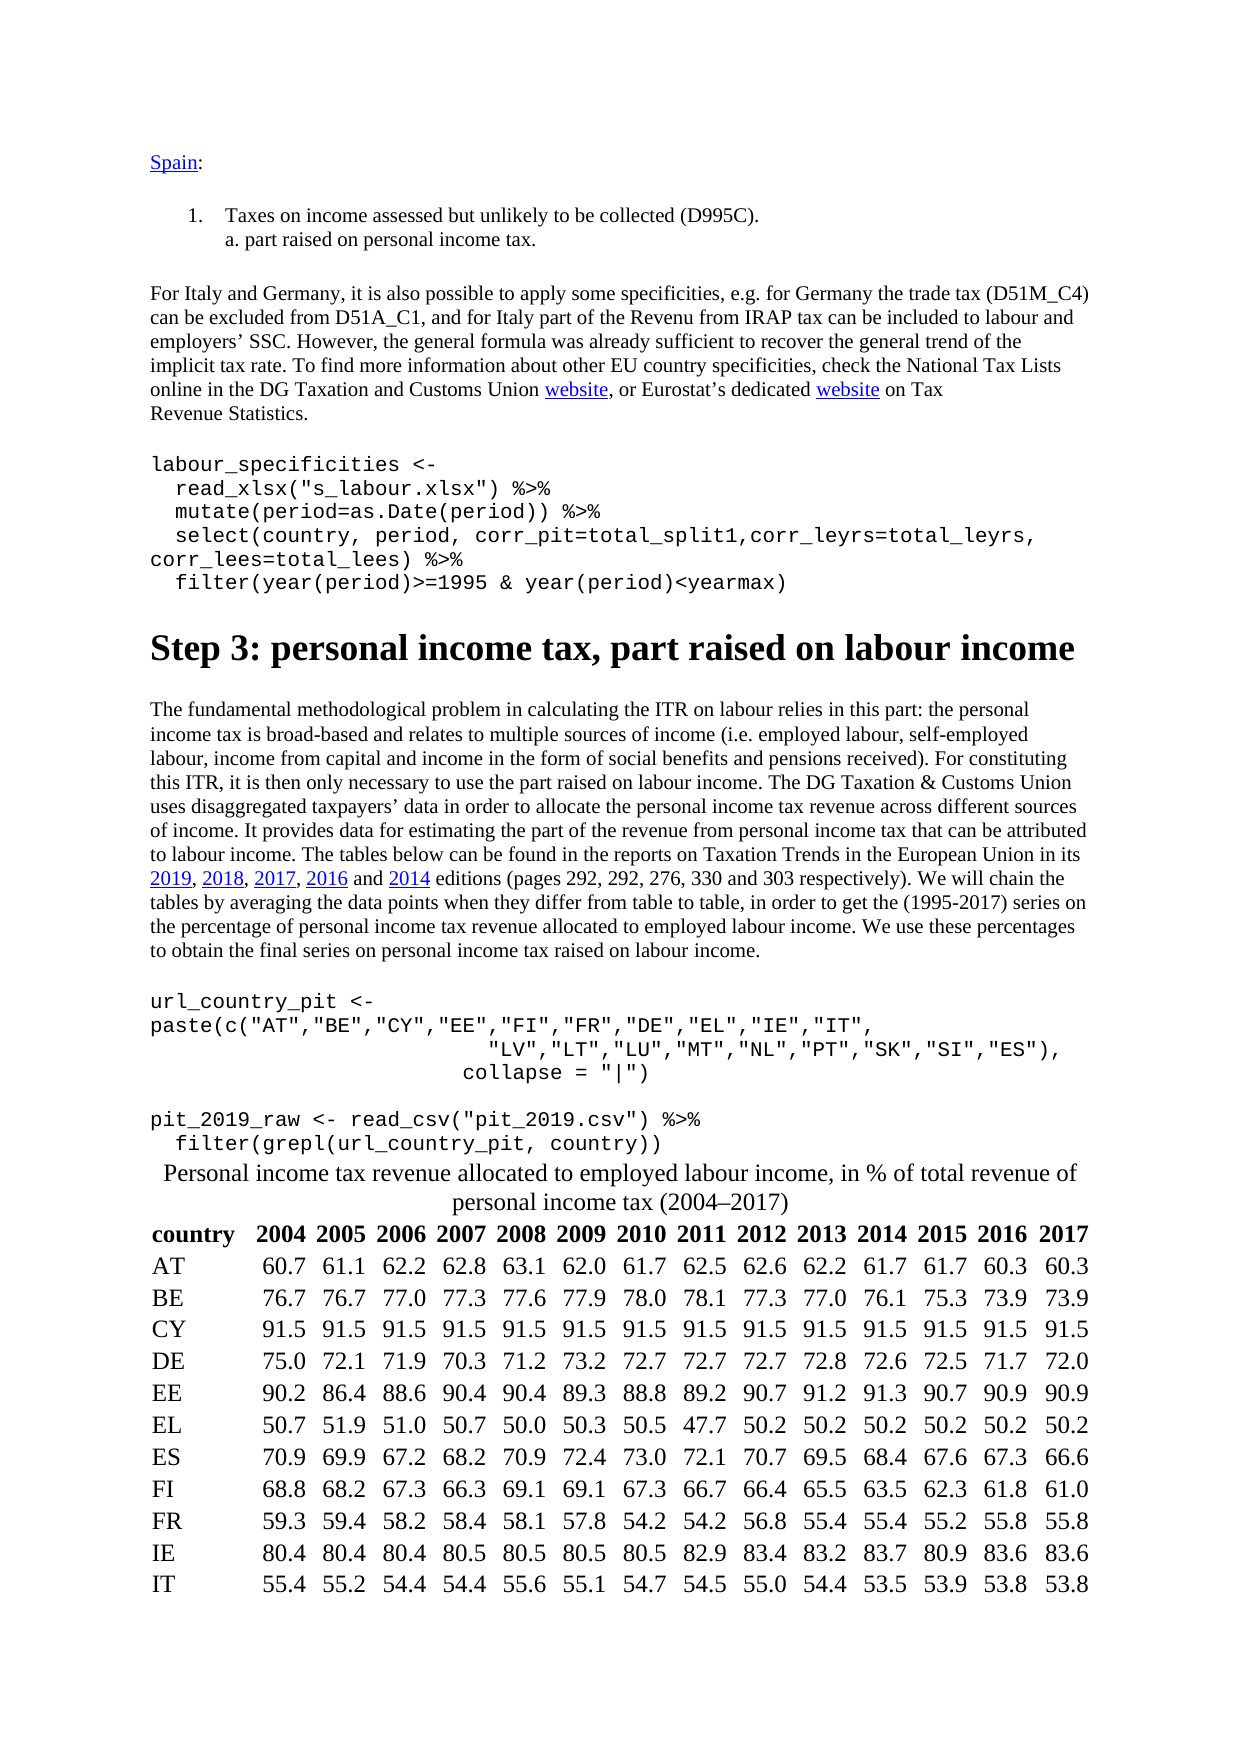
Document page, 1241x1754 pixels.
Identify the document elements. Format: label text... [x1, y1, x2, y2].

table_cell 55.4 [788, 1504, 848, 1536]
table_cell 90.4 [428, 1377, 488, 1409]
text filter(grepl(url_country_pit, country)) [150, 1133, 1090, 1157]
table_cell 91.5 [668, 1313, 728, 1345]
table_cell 82.9 [668, 1536, 728, 1568]
table_cell 62.0 [548, 1249, 608, 1281]
table_cell 91.5 [367, 1313, 427, 1345]
text The fundamental methodological problem in calculating the ITR on labour relies in this part: the personal income tax is broad-based and relates to multiple sources of income (i.e. employed labour, self-employed labour, income from capital and income in the form of social benefits and pensions received). For constituting this ITR, it is then only necessary to use the part raised on labour income. The DG Taxation & Customs Union uses disaggregated taxpayers’ data in order to allocate the personal income tax revenue across different sources of income. It provides data for estimating the part of the revenue from personal income tax that can be attributed to labour income. The tables below can be found in the reports on Taxation Trends in the European Union in its 2019, 2018, 2017, 2016 and 2014 editions (pages 292, 292, 276, 330 and 303 respectively). We will chain the tables by averaging the data points when they differ from table to table, in order to get the (1995-2017) series on the percentage of personal income tax revenue allocated to employed labour income. We use these percentages to obtain the final series on personal income tax raised on labour income. [150, 697, 1090, 962]
table_cell 2013 [788, 1218, 848, 1249]
table_cell 90.7 [908, 1377, 968, 1409]
table_cell 55.0 [728, 1568, 788, 1600]
table_cell 72.6 [848, 1345, 908, 1377]
table_cell CY [150, 1313, 247, 1345]
table_cell 72.4 [548, 1441, 608, 1472]
table_cell 50.7 [428, 1409, 488, 1441]
table_cell 65.5 [788, 1473, 848, 1504]
table_cell 56.8 [728, 1504, 788, 1536]
table_cell 67.3 [969, 1441, 1028, 1472]
table_cell 2015 [908, 1218, 968, 1249]
table_cell 90.4 [488, 1377, 548, 1409]
text read_xlsx("s_labour.xlsx") %>% [150, 478, 1090, 501]
table_cell 80.5 [548, 1536, 608, 1568]
table_cell 72.8 [788, 1345, 848, 1377]
text url_country_pit <- paste(c("AT","BE","CY","EE","FI","FR","DE","EL","IE","IT", [150, 991, 1090, 1038]
table_cell 69.1 [548, 1473, 608, 1504]
table_cell 77.3 [728, 1281, 788, 1313]
table_cell 2012 [728, 1218, 788, 1249]
table_cell 55.2 [908, 1504, 968, 1536]
table_cell EL [150, 1409, 247, 1441]
table_cell 80.5 [488, 1536, 548, 1568]
table_cell 50.0 [488, 1409, 548, 1441]
table_cell 70.7 [728, 1441, 788, 1472]
table_cell country [150, 1218, 247, 1249]
table_cell 70.3 [428, 1345, 488, 1377]
text mutate(period=as.Date(period)) %>% [150, 501, 1090, 525]
table_cell 89.2 [668, 1377, 728, 1409]
table_cell 80.4 [307, 1536, 367, 1568]
table_cell 90.7 [728, 1377, 788, 1409]
table_cell 50.3 [548, 1409, 608, 1441]
table_cell 66.4 [728, 1473, 788, 1504]
table_cell 90.9 [1029, 1377, 1090, 1409]
table_cell 77.3 [428, 1281, 488, 1313]
table_cell 86.4 [307, 1377, 367, 1409]
table_cell 2010 [608, 1218, 668, 1249]
table_cell EE [150, 1377, 247, 1409]
table_cell 91.5 [908, 1313, 968, 1345]
table_cell 55.8 [969, 1504, 1028, 1536]
table_cell 83.4 [728, 1536, 788, 1568]
table_cell FI [150, 1473, 247, 1504]
table_cell 50.5 [608, 1409, 668, 1441]
table_cell 58.2 [367, 1504, 427, 1536]
table_cell 2007 [428, 1218, 488, 1249]
table_cell 68.2 [428, 1441, 488, 1472]
table_cell 77.6 [488, 1281, 548, 1313]
table_cell 60.3 [1029, 1249, 1090, 1281]
table_cell 71.9 [367, 1345, 427, 1377]
table_cell 50.2 [848, 1409, 908, 1441]
table_cell 50.2 [908, 1409, 968, 1441]
table_cell 2005 [307, 1218, 367, 1249]
table_cell 50.2 [969, 1409, 1028, 1441]
table_cell 80.5 [608, 1536, 668, 1568]
table_cell 67.3 [367, 1473, 427, 1504]
table_cell ES [150, 1441, 247, 1472]
table_cell 70.9 [488, 1441, 548, 1472]
text filter(year(period)>=1995 & year(period)<yearmax) [150, 572, 1090, 596]
table_cell 91.5 [488, 1313, 548, 1345]
table_cell 55.2 [307, 1568, 367, 1600]
table_cell 72.7 [608, 1345, 668, 1377]
table_cell 60.7 [247, 1249, 307, 1281]
table_cell 91.5 [548, 1313, 608, 1345]
table_cell 53.8 [1029, 1568, 1090, 1600]
table_cell 71.2 [488, 1345, 548, 1377]
table_cell 53.9 [908, 1568, 968, 1600]
table_cell 72.7 [728, 1345, 788, 1377]
table_cell 62.2 [367, 1249, 427, 1281]
table_cell 91.5 [788, 1313, 848, 1345]
table_cell 51.9 [307, 1409, 367, 1441]
table_cell 54.4 [367, 1568, 427, 1600]
table_cell 73.9 [969, 1281, 1028, 1313]
table_cell 88.8 [608, 1377, 668, 1409]
table_cell 75.3 [908, 1281, 968, 1313]
table_cell 63.5 [848, 1473, 908, 1504]
table_cell 73.0 [608, 1441, 668, 1472]
table_cell 61.7 [848, 1249, 908, 1281]
table_cell 75.0 [247, 1345, 307, 1377]
text labour_specificities <- [150, 454, 1090, 478]
text Step 3: personal income tax, part raised on labour income [150, 625, 1090, 668]
table_cell 69.1 [488, 1473, 548, 1504]
table_cell 90.9 [969, 1377, 1028, 1409]
table_cell 73.2 [548, 1345, 608, 1377]
table_cell 2011 [668, 1218, 728, 1249]
table_cell 59.3 [247, 1504, 307, 1536]
table_cell 72.1 [307, 1345, 367, 1377]
text collapse = "|") [150, 1062, 1090, 1086]
table_cell AT [150, 1249, 247, 1281]
table_cell 47.7 [668, 1409, 728, 1441]
text For Italy and Germany, it is also possible to apply some specificities, e.g. for Germany the trade tax (D51M_C4) can be excluded from D51A_C1, and for Italy part of the Revenu from IRAP tax can be included to labour and employers’ SSC. However, the general formula was already sufficient to recover the general trend of the implicit tax rate. To find more information about other EU country specificities, check the National Tax Lists online in the DG Taxation and Customs Union website, or Eurostat’s dedicated website on Tax Revenue Statistics. [150, 281, 1090, 425]
table_cell 91.3 [848, 1377, 908, 1409]
table_cell 83.6 [969, 1536, 1028, 1568]
table_cell 80.5 [428, 1536, 488, 1568]
table_cell 67.2 [367, 1441, 427, 1472]
table_cell 54.5 [668, 1568, 728, 1600]
table_cell 89.3 [548, 1377, 608, 1409]
table_cell 72.7 [668, 1345, 728, 1377]
table_cell 55.4 [247, 1568, 307, 1600]
table_cell 72.0 [1029, 1345, 1090, 1377]
table_cell BE [150, 1281, 247, 1313]
table_cell 68.8 [247, 1473, 307, 1504]
table_cell 55.6 [488, 1568, 548, 1600]
table_cell 76.7 [307, 1281, 367, 1313]
table_cell 91.5 [247, 1313, 307, 1345]
table_cell 69.9 [307, 1441, 367, 1472]
table_cell 77.0 [788, 1281, 848, 1313]
table_cell 2006 [367, 1218, 427, 1249]
table_cell 91.5 [728, 1313, 788, 1345]
table_cell 2009 [548, 1218, 608, 1249]
table_cell 55.1 [548, 1568, 608, 1600]
table_cell 62.6 [728, 1249, 788, 1281]
table_cell 50.2 [788, 1409, 848, 1441]
table_cell 80.4 [247, 1536, 307, 1568]
table_cell 61.7 [908, 1249, 968, 1281]
table_cell 91.5 [848, 1313, 908, 1345]
table_cell FR [150, 1504, 247, 1536]
table_cell 66.6 [1029, 1441, 1090, 1472]
table_cell 83.2 [788, 1536, 848, 1568]
table_cell IT [150, 1568, 247, 1600]
table_cell 72.1 [668, 1441, 728, 1472]
table_cell 88.6 [367, 1377, 427, 1409]
table_cell 69.5 [788, 1441, 848, 1472]
text pit_2019_raw <- read_csv("pit_2019.csv") %>% [150, 1109, 1090, 1133]
table_cell 50.2 [1029, 1409, 1090, 1441]
table_cell 50.7 [247, 1409, 307, 1441]
table_cell 62.3 [908, 1473, 968, 1504]
table_cell 61.7 [608, 1249, 668, 1281]
table_cell 2008 [488, 1218, 548, 1249]
table_cell 83.6 [1029, 1536, 1090, 1568]
table_header Personal income tax revenue allocated to employed labour income, in % of total revenue of personal income tax (2004–2017) [150, 1157, 1090, 1217]
table_cell 2004 [247, 1218, 307, 1249]
table_cell 53.8 [969, 1568, 1028, 1600]
list Taxes on income assessed but unlikely to be collected (D995C). a. part raised on personal income tax. [187, 203, 1090, 251]
table_cell 68.4 [848, 1441, 908, 1472]
table_cell 2017 [1029, 1218, 1090, 1249]
table_cell 91.5 [428, 1313, 488, 1345]
table_cell 91.5 [608, 1313, 668, 1345]
table_cell 62.5 [668, 1249, 728, 1281]
text select(country, period, corr_pit=total_split1,corr_leyrs=total_leyrs, corr_lees=total_lees) %>% [150, 525, 1090, 572]
table_cell 67.3 [608, 1473, 668, 1504]
table_cell 2014 [848, 1218, 908, 1249]
table_cell 77.9 [548, 1281, 608, 1313]
table_cell 83.7 [848, 1536, 908, 1568]
table_cell 71.7 [969, 1345, 1028, 1377]
table_cell 91.2 [788, 1377, 848, 1409]
table_cell 70.9 [247, 1441, 307, 1472]
table_cell 61.8 [969, 1473, 1028, 1504]
table_cell 54.2 [608, 1504, 668, 1536]
table_cell 80.9 [908, 1536, 968, 1568]
table_cell 55.8 [1029, 1504, 1090, 1536]
table_cell 54.4 [428, 1568, 488, 1600]
table_cell 55.4 [848, 1504, 908, 1536]
table_cell 54.7 [608, 1568, 668, 1600]
table_cell 58.4 [428, 1504, 488, 1536]
table_cell 61.1 [307, 1249, 367, 1281]
table_cell 54.4 [788, 1568, 848, 1600]
table_cell 80.4 [367, 1536, 427, 1568]
table_cell 62.8 [428, 1249, 488, 1281]
table_cell IE [150, 1536, 247, 1568]
table_cell 91.5 [1029, 1313, 1090, 1345]
table_cell 63.1 [488, 1249, 548, 1281]
table_cell 73.9 [1029, 1281, 1090, 1313]
table_cell 67.6 [908, 1441, 968, 1472]
table_cell 78.1 [668, 1281, 728, 1313]
table_cell 91.5 [307, 1313, 367, 1345]
table_cell 60.3 [969, 1249, 1028, 1281]
table_cell 90.2 [247, 1377, 307, 1409]
table_cell 59.4 [307, 1504, 367, 1536]
table_cell 62.2 [788, 1249, 848, 1281]
table_cell 66.3 [428, 1473, 488, 1504]
text Spain: [150, 150, 1090, 174]
table_cell 58.1 [488, 1504, 548, 1536]
table_cell 76.1 [848, 1281, 908, 1313]
table_cell 78.0 [608, 1281, 668, 1313]
table_cell 72.5 [908, 1345, 968, 1377]
table_cell 68.2 [307, 1473, 367, 1504]
table_cell 2016 [969, 1218, 1028, 1249]
text "LV","LT","LU","MT","NL","PT","SK","SI","ES"), [150, 1038, 1090, 1062]
table_cell 50.2 [728, 1409, 788, 1441]
table_cell 53.5 [848, 1568, 908, 1600]
table_cell 77.0 [367, 1281, 427, 1313]
table_cell 61.0 [1029, 1473, 1090, 1504]
table_cell 91.5 [969, 1313, 1028, 1345]
table_cell 76.7 [247, 1281, 307, 1313]
table_cell 51.0 [367, 1409, 427, 1441]
table_cell DE [150, 1345, 247, 1377]
table_cell 57.8 [548, 1504, 608, 1536]
table_cell 66.7 [668, 1473, 728, 1504]
table_cell 54.2 [668, 1504, 728, 1536]
